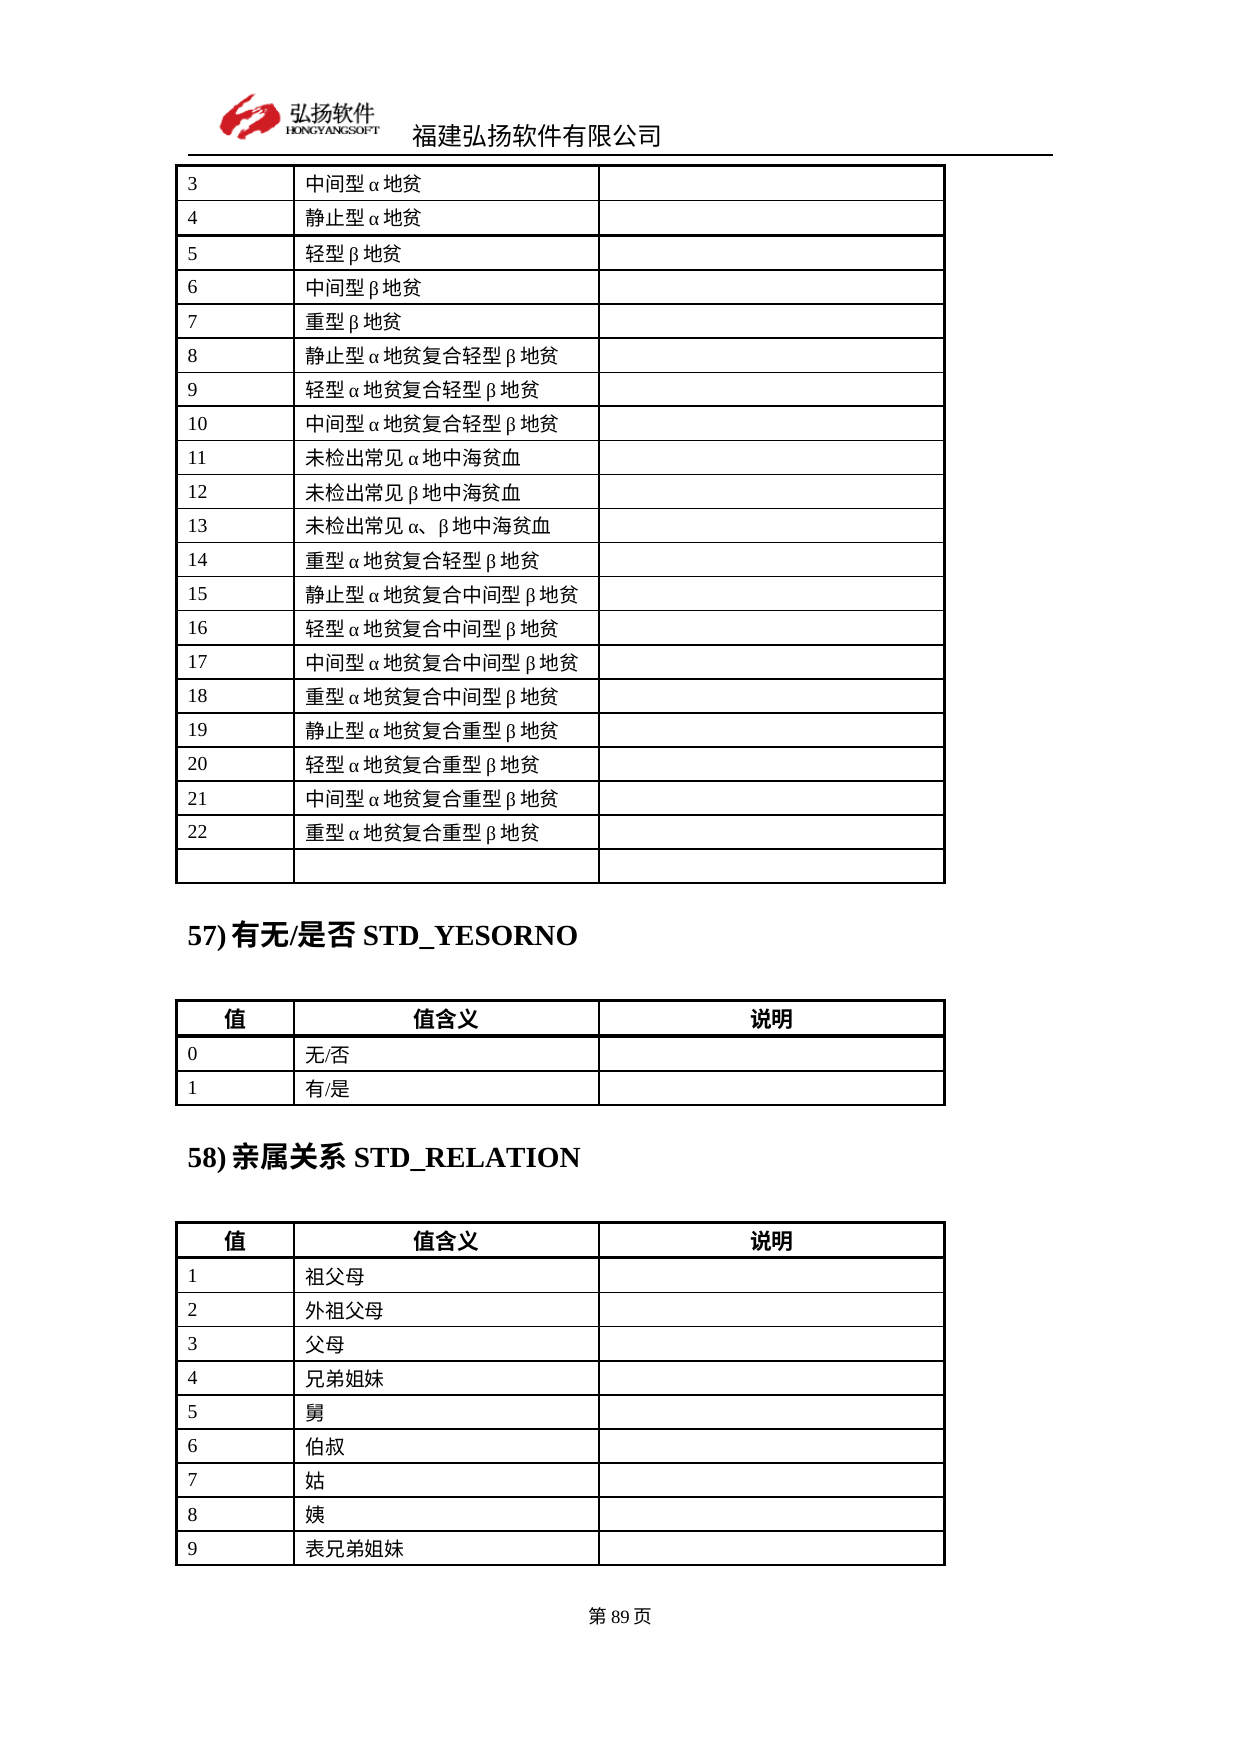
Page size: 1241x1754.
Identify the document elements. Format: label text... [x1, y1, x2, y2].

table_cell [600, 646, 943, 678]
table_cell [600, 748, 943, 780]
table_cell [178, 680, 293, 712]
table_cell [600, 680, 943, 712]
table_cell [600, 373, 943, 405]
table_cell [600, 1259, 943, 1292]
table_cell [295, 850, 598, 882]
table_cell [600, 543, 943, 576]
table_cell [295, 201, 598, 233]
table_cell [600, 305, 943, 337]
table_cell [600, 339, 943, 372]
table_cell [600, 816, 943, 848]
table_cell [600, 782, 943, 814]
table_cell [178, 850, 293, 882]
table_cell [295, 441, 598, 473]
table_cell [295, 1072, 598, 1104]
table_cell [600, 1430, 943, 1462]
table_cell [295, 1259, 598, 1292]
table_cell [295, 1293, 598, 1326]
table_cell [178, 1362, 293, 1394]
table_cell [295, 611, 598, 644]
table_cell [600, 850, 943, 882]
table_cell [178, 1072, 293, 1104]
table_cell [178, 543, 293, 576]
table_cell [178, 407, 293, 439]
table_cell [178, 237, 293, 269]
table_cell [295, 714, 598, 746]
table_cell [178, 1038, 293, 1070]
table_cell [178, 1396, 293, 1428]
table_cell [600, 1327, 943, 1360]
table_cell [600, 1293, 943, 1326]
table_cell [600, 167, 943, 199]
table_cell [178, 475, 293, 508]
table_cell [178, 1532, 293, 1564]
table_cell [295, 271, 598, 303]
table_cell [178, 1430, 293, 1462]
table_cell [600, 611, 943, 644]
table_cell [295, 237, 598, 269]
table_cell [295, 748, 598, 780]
subtitle 亲属关系STD_RELATION [187, 1122, 1053, 1187]
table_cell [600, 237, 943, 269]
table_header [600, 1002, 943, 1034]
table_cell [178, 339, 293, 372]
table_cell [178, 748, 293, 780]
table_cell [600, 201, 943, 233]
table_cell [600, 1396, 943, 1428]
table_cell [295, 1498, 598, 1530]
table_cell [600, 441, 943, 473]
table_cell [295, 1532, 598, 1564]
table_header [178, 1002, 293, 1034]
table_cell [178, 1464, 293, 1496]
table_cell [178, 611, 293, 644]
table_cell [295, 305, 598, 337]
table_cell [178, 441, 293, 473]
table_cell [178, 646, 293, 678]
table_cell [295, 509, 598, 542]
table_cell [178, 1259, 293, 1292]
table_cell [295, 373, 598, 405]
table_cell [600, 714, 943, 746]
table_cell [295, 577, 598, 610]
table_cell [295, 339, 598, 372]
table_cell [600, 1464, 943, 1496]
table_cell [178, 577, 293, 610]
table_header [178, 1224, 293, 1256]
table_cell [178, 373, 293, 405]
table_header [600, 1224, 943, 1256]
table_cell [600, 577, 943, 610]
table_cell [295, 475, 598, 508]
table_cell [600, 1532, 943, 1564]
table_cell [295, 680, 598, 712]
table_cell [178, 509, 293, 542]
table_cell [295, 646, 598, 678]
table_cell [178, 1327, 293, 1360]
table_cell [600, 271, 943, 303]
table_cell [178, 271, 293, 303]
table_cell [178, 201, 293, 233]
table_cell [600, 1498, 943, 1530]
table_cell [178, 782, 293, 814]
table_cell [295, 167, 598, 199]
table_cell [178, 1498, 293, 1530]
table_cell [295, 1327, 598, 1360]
picture [187, 88, 413, 145]
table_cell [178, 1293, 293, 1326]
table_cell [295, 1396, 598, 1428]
subtitle 有无/是否 STD_YESORNO [187, 900, 1053, 965]
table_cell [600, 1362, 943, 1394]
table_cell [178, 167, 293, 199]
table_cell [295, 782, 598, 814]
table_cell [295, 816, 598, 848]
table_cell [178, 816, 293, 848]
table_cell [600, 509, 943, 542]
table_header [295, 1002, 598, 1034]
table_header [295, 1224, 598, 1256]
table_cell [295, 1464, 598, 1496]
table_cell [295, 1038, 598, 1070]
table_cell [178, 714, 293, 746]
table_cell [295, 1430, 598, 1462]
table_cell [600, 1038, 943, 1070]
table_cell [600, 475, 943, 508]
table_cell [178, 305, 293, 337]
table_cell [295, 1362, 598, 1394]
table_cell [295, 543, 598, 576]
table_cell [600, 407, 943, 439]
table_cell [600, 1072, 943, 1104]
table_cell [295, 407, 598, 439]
